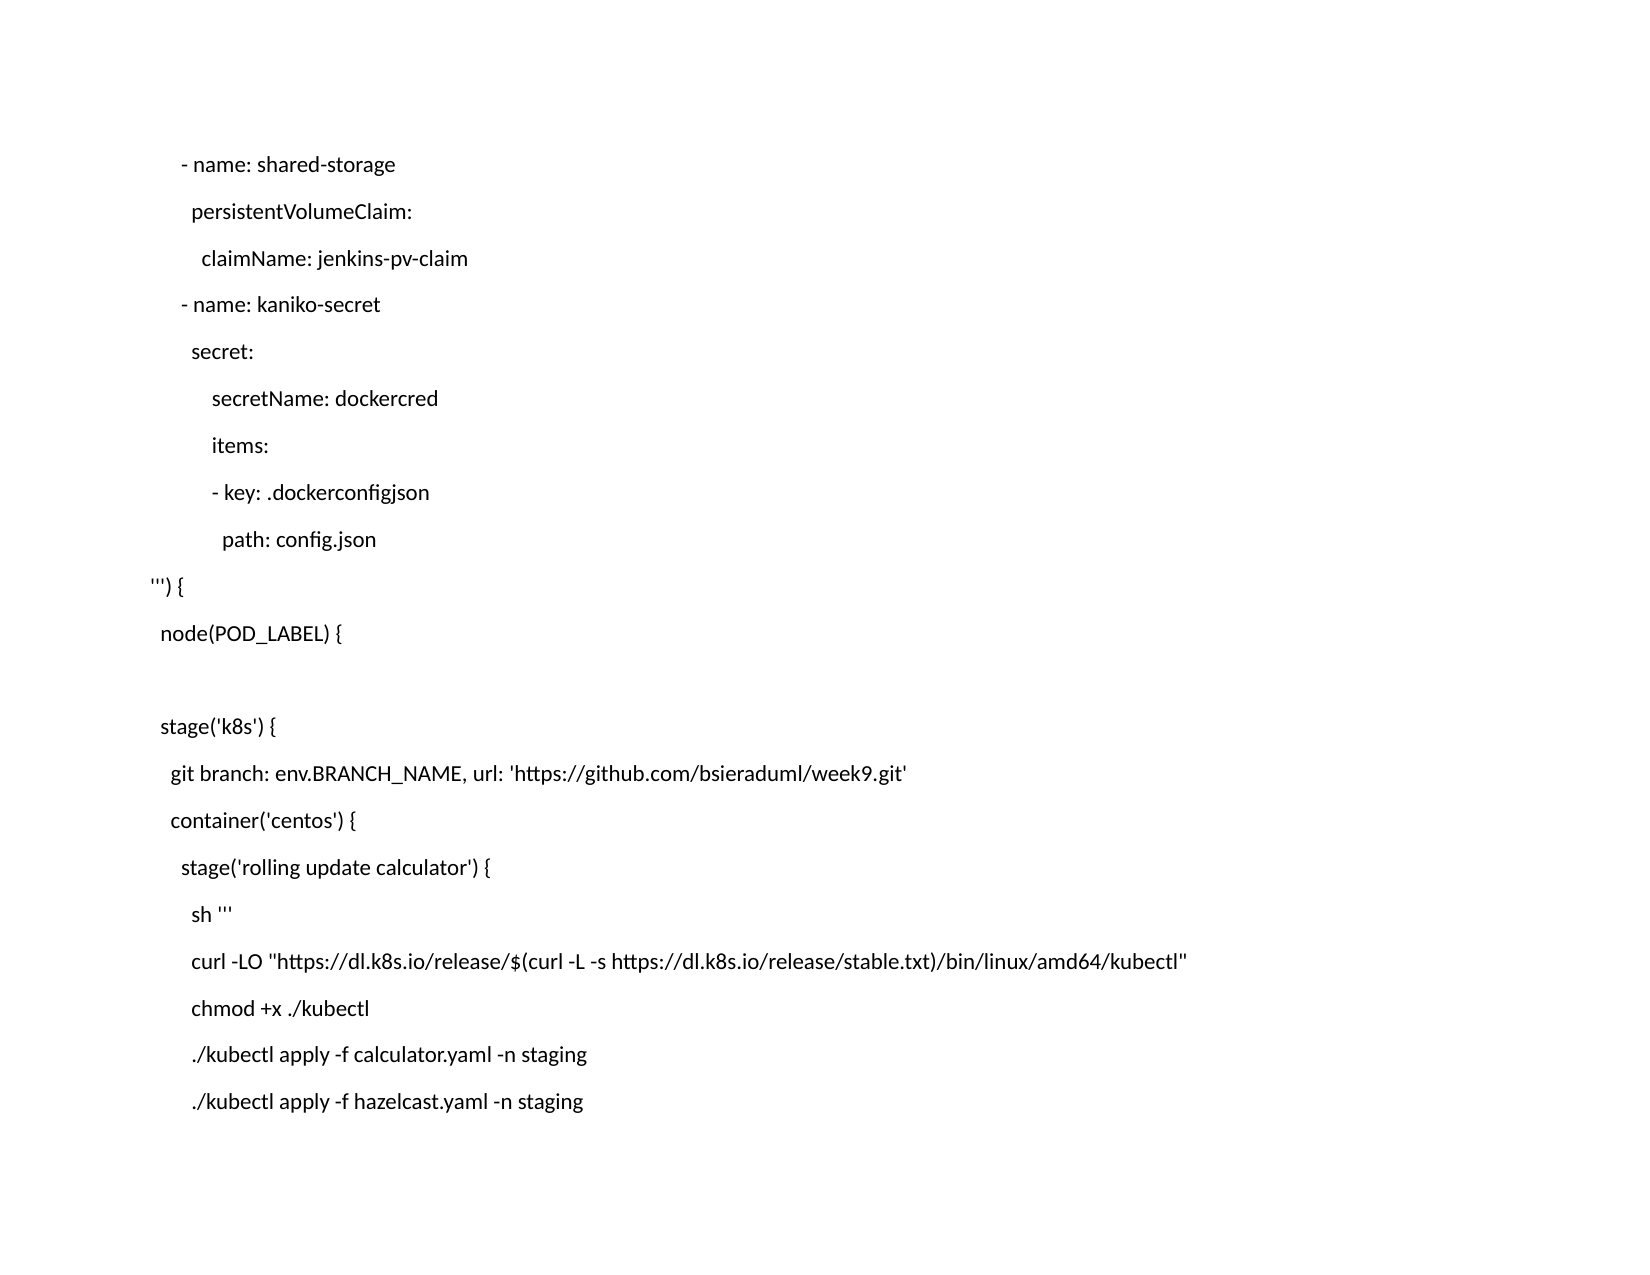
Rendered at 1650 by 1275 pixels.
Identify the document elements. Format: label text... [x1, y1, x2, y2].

text items: [150, 431, 1500, 459]
text ./kubectl apply -f calculator.yaml -n staging [150, 1041, 1500, 1069]
text - key: .dockerconfigjson [150, 478, 1500, 506]
text chmod +x ./kubectl [150, 994, 1500, 1022]
text node(POD_LABEL) { [150, 619, 1500, 647]
text ''') { [150, 572, 1500, 600]
text curl -LO "https://dl.k8s.io/release/$(curl -L -s https://dl.k8s.io/release/stable.txt)/bin/linux/amd64/kubectl" [150, 947, 1500, 975]
text stage('k8s') { [150, 712, 1500, 741]
text - name: kaniko-secret [150, 291, 1500, 319]
text claimName: jenkins-pv-claim [150, 244, 1500, 272]
text secret: [150, 337, 1500, 366]
text stage('rolling update calculator') { [150, 853, 1500, 881]
text sh ''' [150, 900, 1500, 928]
text persistentVolumeClaim: [150, 197, 1500, 225]
text git branch: env.BRANCH_NAME, url: 'https://github.com/bsieraduml/week9.git' [150, 759, 1500, 787]
text path: config.json [150, 525, 1500, 553]
text container('centos') { [150, 806, 1500, 834]
text - name: shared-storage [150, 150, 1500, 178]
text secretName: dockercred [150, 384, 1500, 412]
text ./kubectl apply -f hazelcast.yaml -n staging [150, 1087, 1500, 1116]
